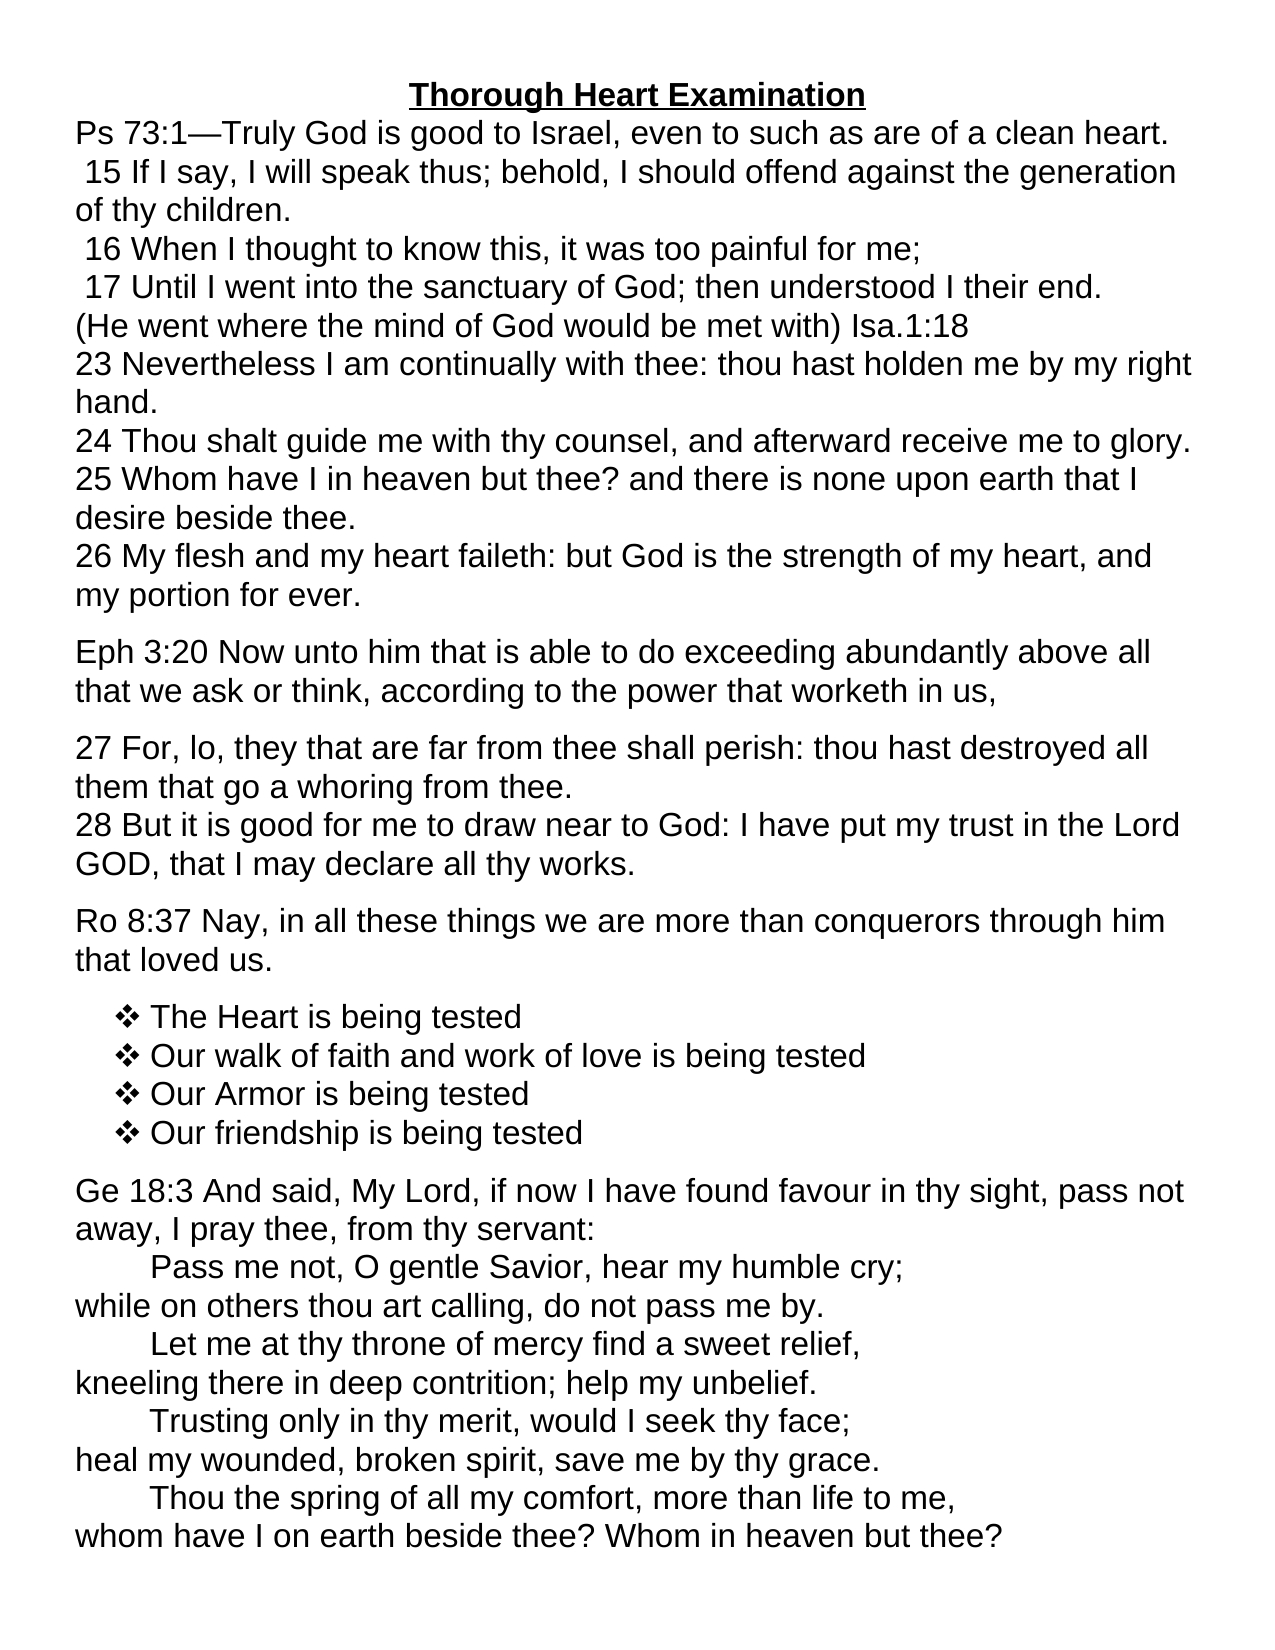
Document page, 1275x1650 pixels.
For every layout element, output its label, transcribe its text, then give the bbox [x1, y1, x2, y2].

list Our walk of faith and work of love is being tested [112, 1036, 1200, 1074]
text 24 Thou shalt guide me with thy counsel, and afterward receive me to glory. [75, 421, 1200, 459]
text kneeling there in deep contrition; help my unbelief. Trusting only in thy merit, would I seek thy face; [75, 1363, 1200, 1440]
text Thorough Heart Examination [75, 75, 1200, 113]
text 23 Nevertheless I am continually with thee: thou hast holden me by my right hand. [75, 344, 1200, 421]
text 25 Whom have I in heaven but thee? and there is none upon earth that I desire beside thee. [75, 459, 1200, 536]
text 17 Until I went into the sanctuary of God; then understood I their end. [75, 267, 1200, 306]
text Ro 8:37 Nay, in all these things we are more than conquerors through him that loved us. [75, 901, 1200, 978]
text 27 For, lo, they that are far from thee shall perish: thou hast destroyed all them that go a whoring from thee. [75, 728, 1200, 805]
text Eph 3:20 Now unto him that is able to do exceeding abundantly above all that we ask or think, according to the power that worketh in us, [75, 632, 1200, 709]
text 15 If I say, I will speak thus; behold, I should offend against the generation of thy children. [75, 152, 1200, 229]
text (He went where the mind of God would be met with) Isa.1:18 [75, 306, 1200, 344]
text Let me at thy throne of mercy find a sweet relief, [75, 1324, 1200, 1363]
text Ps 73:1—Truly God is good to Israel, even to such as are of a clean heart. [75, 113, 1200, 152]
text 16 When I thought to know this, it was too painful for me; [75, 229, 1200, 267]
list Our friendship is being tested [112, 1113, 1200, 1151]
text 28 But it is good for me to draw near to God: I have put my trust in the Lord GOD, that I may declare all thy works. [75, 805, 1200, 882]
list Our Armor is being tested [112, 1074, 1200, 1113]
text 26 My flesh and my heart faileth: but God is the strength of my heart, and my portion for ever. [75, 536, 1200, 613]
list The Heart is being tested [112, 997, 1200, 1036]
text whom have I on earth beside thee? Whom in heaven but thee? [75, 1517, 1200, 1555]
text heal my wounded, broken spirit, save me by thy grace. Thou the spring of all my comfort, more than life to me, [75, 1440, 1200, 1517]
text Ge 18:3 And said, My Lord, if now I have found favour in thy sight, pass not away, I pray thee, from thy servant: [75, 1171, 1200, 1247]
text while on others thou art calling, do not pass me by. [75, 1286, 1200, 1324]
text Pass me not, O gentle Savior, hear my humble cry; [75, 1247, 1200, 1286]
